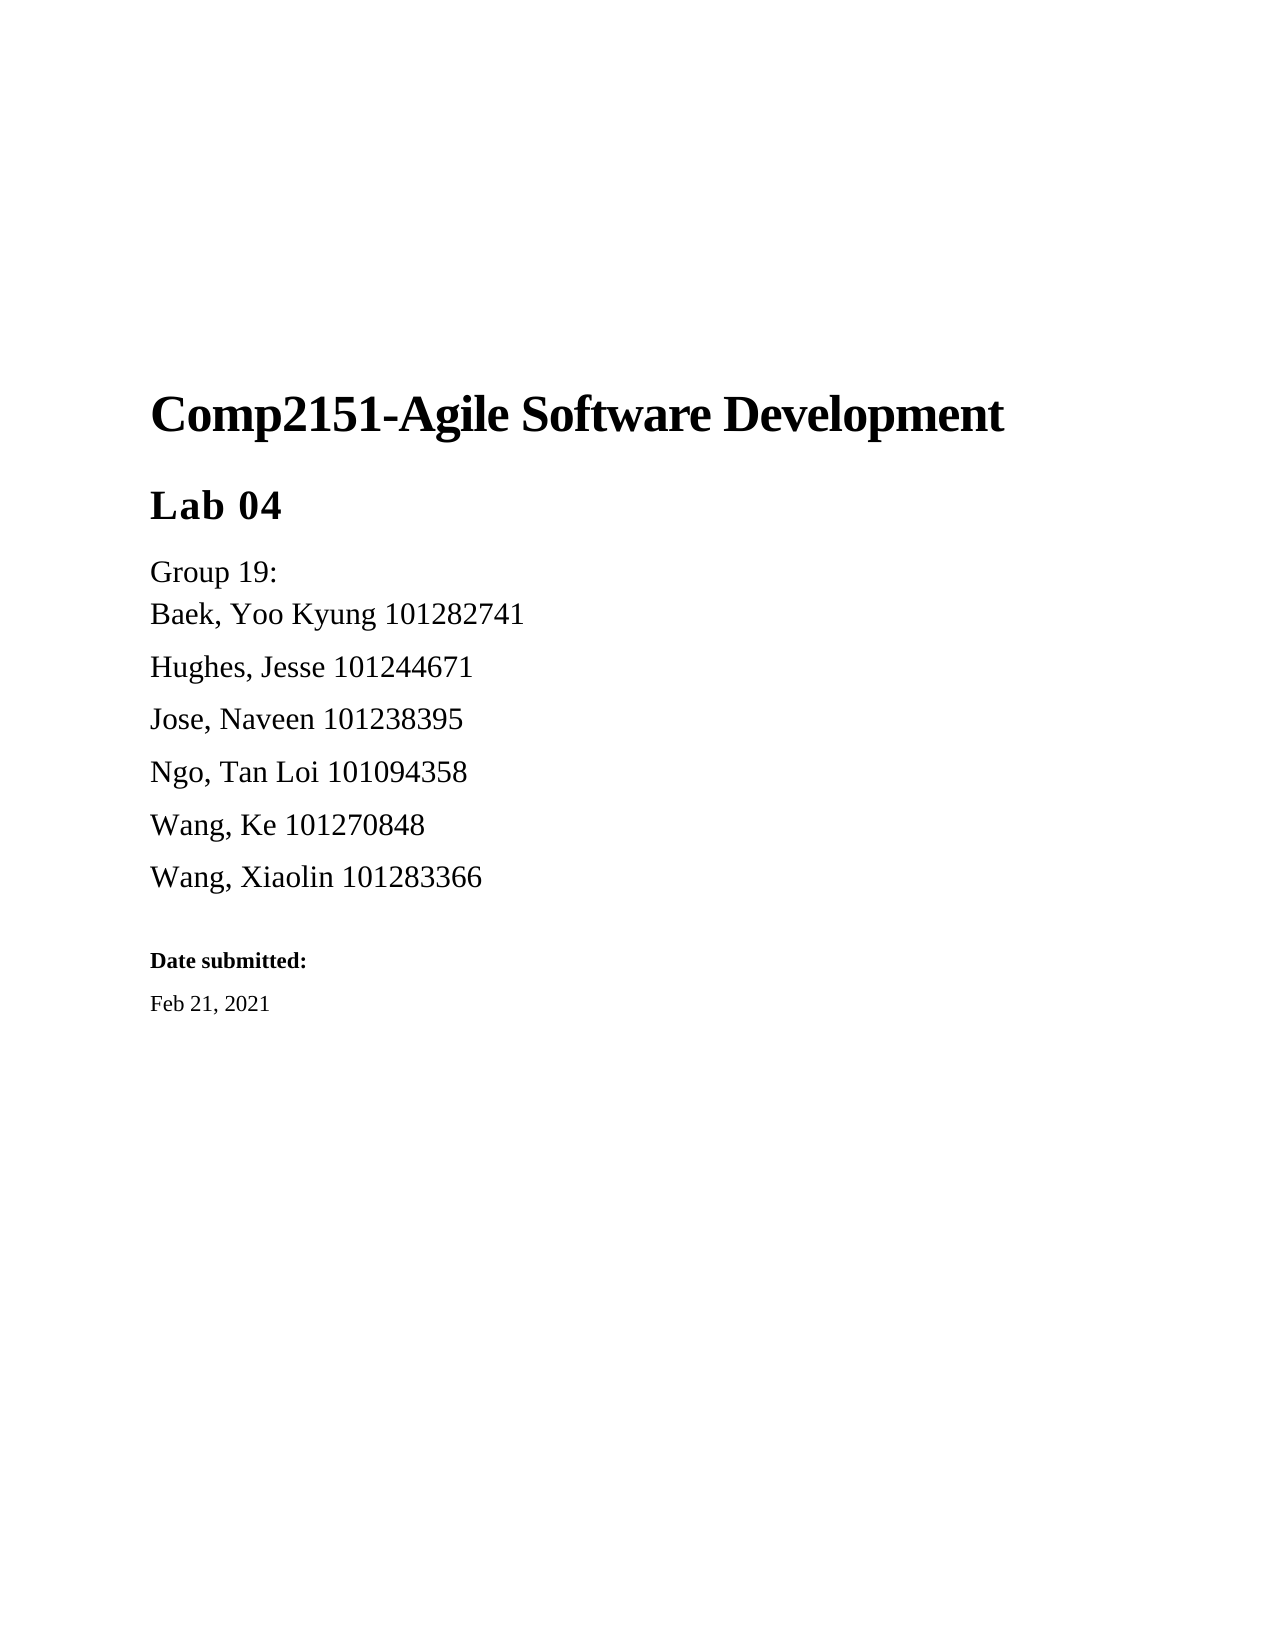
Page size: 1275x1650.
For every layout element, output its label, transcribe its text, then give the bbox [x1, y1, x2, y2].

text Group 19: [150, 553, 1125, 589]
text Feb 21, 2021 [150, 990, 1125, 1016]
text Wang, Xiaolin 101283366 [150, 858, 1125, 894]
text Date submitted: [150, 947, 1125, 973]
text Hughes, Jesse 101244671 [150, 648, 1125, 684]
text Baek, Yoo Kyung 101282741 [150, 595, 1125, 631]
subtitle Lab 04 [150, 480, 1125, 528]
text Wang, Ke 101270848 [150, 806, 1125, 842]
text Ngo, Tan Loi 101094358 [150, 753, 1125, 789]
text Jose, Naveen 101238395 [150, 701, 1125, 736]
title Comp2151-Agile Software Development [150, 383, 1125, 443]
